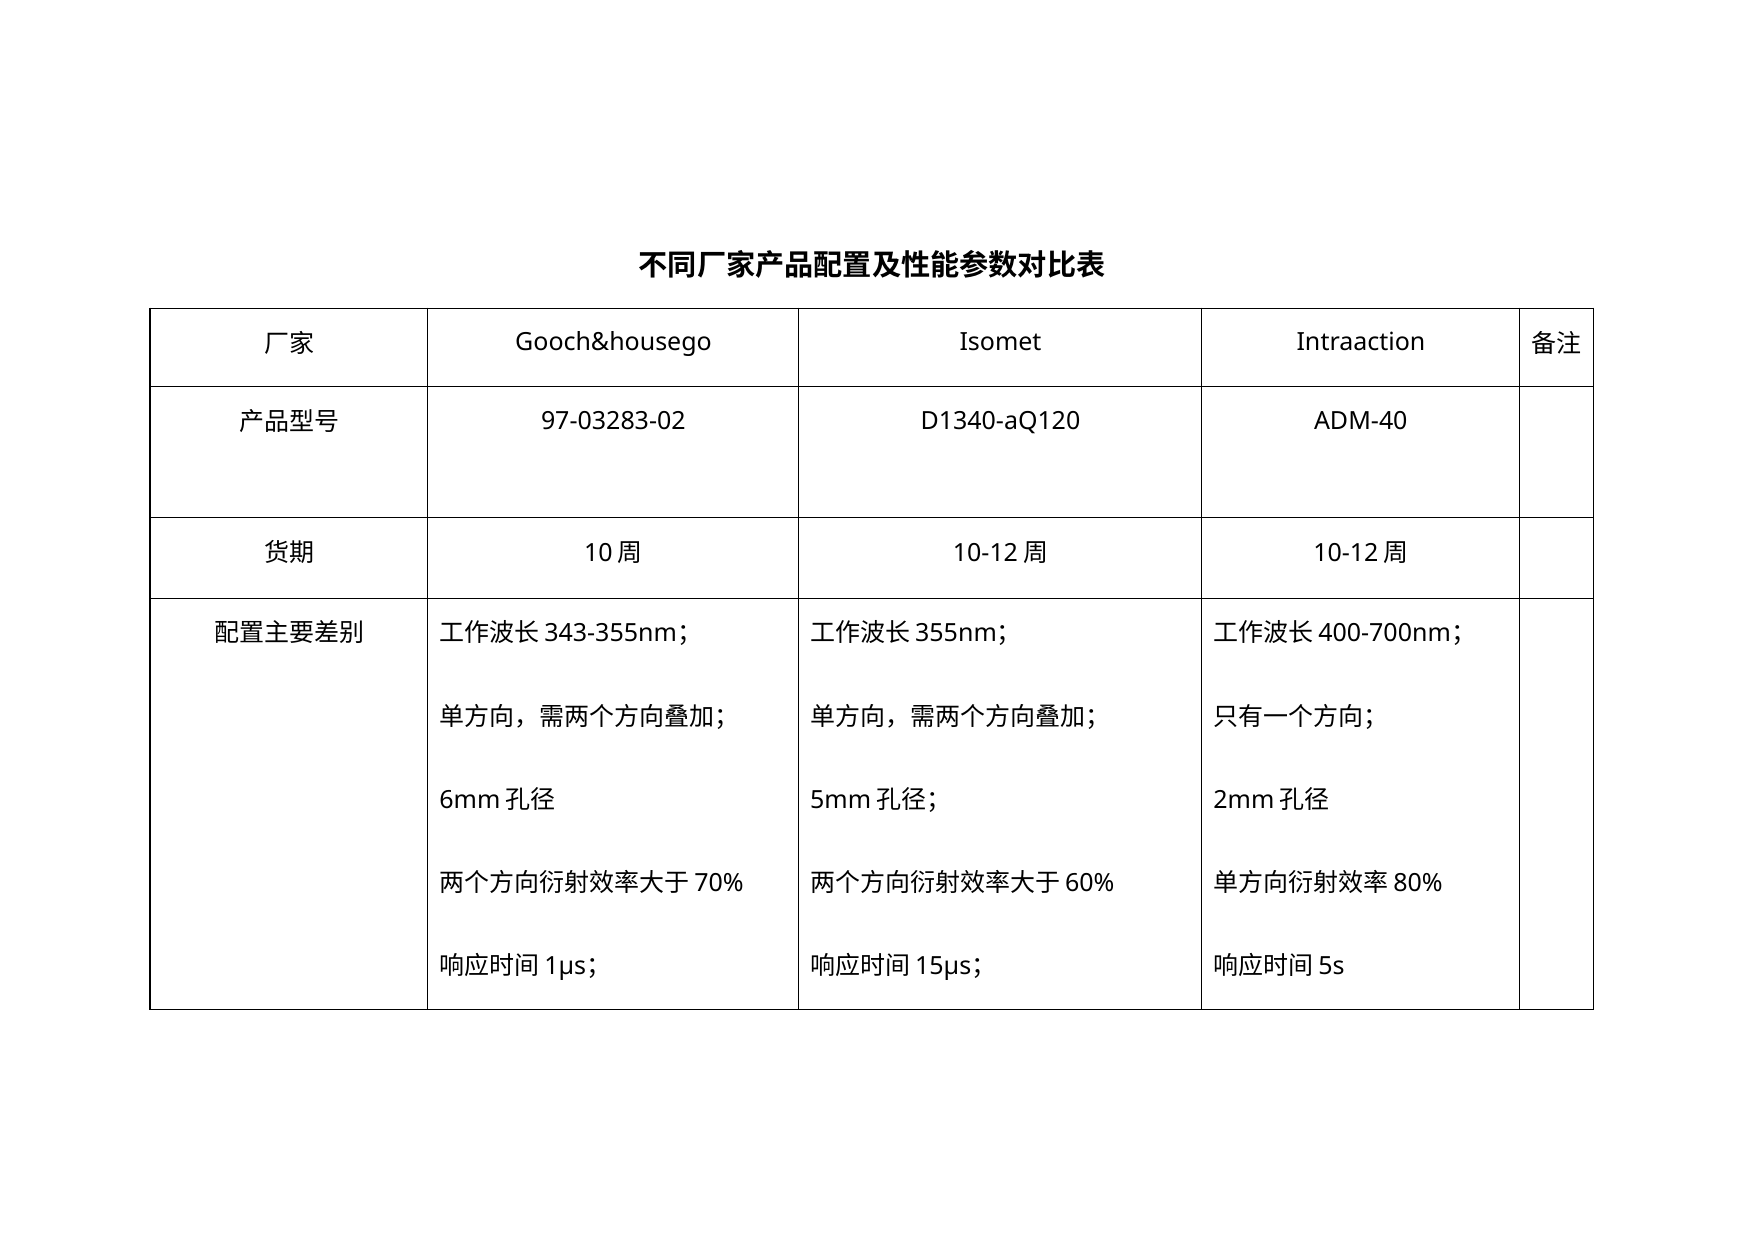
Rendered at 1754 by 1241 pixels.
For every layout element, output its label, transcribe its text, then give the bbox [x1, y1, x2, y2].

table_cell 配置主要差别 [151, 599, 427, 1008]
table_cell Isomet [799, 309, 1201, 386]
table_cell 10-12周 [1202, 518, 1519, 597]
table_cell [1520, 599, 1593, 1008]
table_cell 工作波长400-700nm； 只有一个方向； 2mm孔径 单方向衍射效率80% 响应时间5s [1202, 599, 1519, 1008]
table_cell 10周 [428, 518, 798, 597]
table_cell 厂家 [151, 309, 427, 386]
table_cell 97-03283-02 [428, 387, 798, 517]
table_cell Gooch&housego [428, 309, 798, 386]
table_cell 货期 [151, 518, 427, 597]
table_header 不同厂家产品配置及性能参数对比表 [150, 230, 1593, 308]
table_cell ADM-40 [1202, 387, 1519, 517]
table_cell 10-12周 [799, 518, 1201, 597]
table_cell Intraaction [1202, 309, 1519, 386]
table_cell 备注 [1520, 309, 1593, 386]
table_cell 工作波长343-355nm； 单方向，需两个方向叠加； 6mm孔径 两个方向衍射效率大于70% 响应时间1μs； [428, 599, 798, 1008]
table_cell 工作波长355nm； 单方向，需两个方向叠加； 5mm孔径； 两个方向衍射效率大于60% 响应时间15μs； [799, 599, 1201, 1008]
table_cell [1520, 518, 1593, 597]
table_cell D1340-aQ120 [799, 387, 1201, 517]
table_cell 产品型号 [151, 387, 427, 517]
table_cell [1520, 387, 1593, 517]
